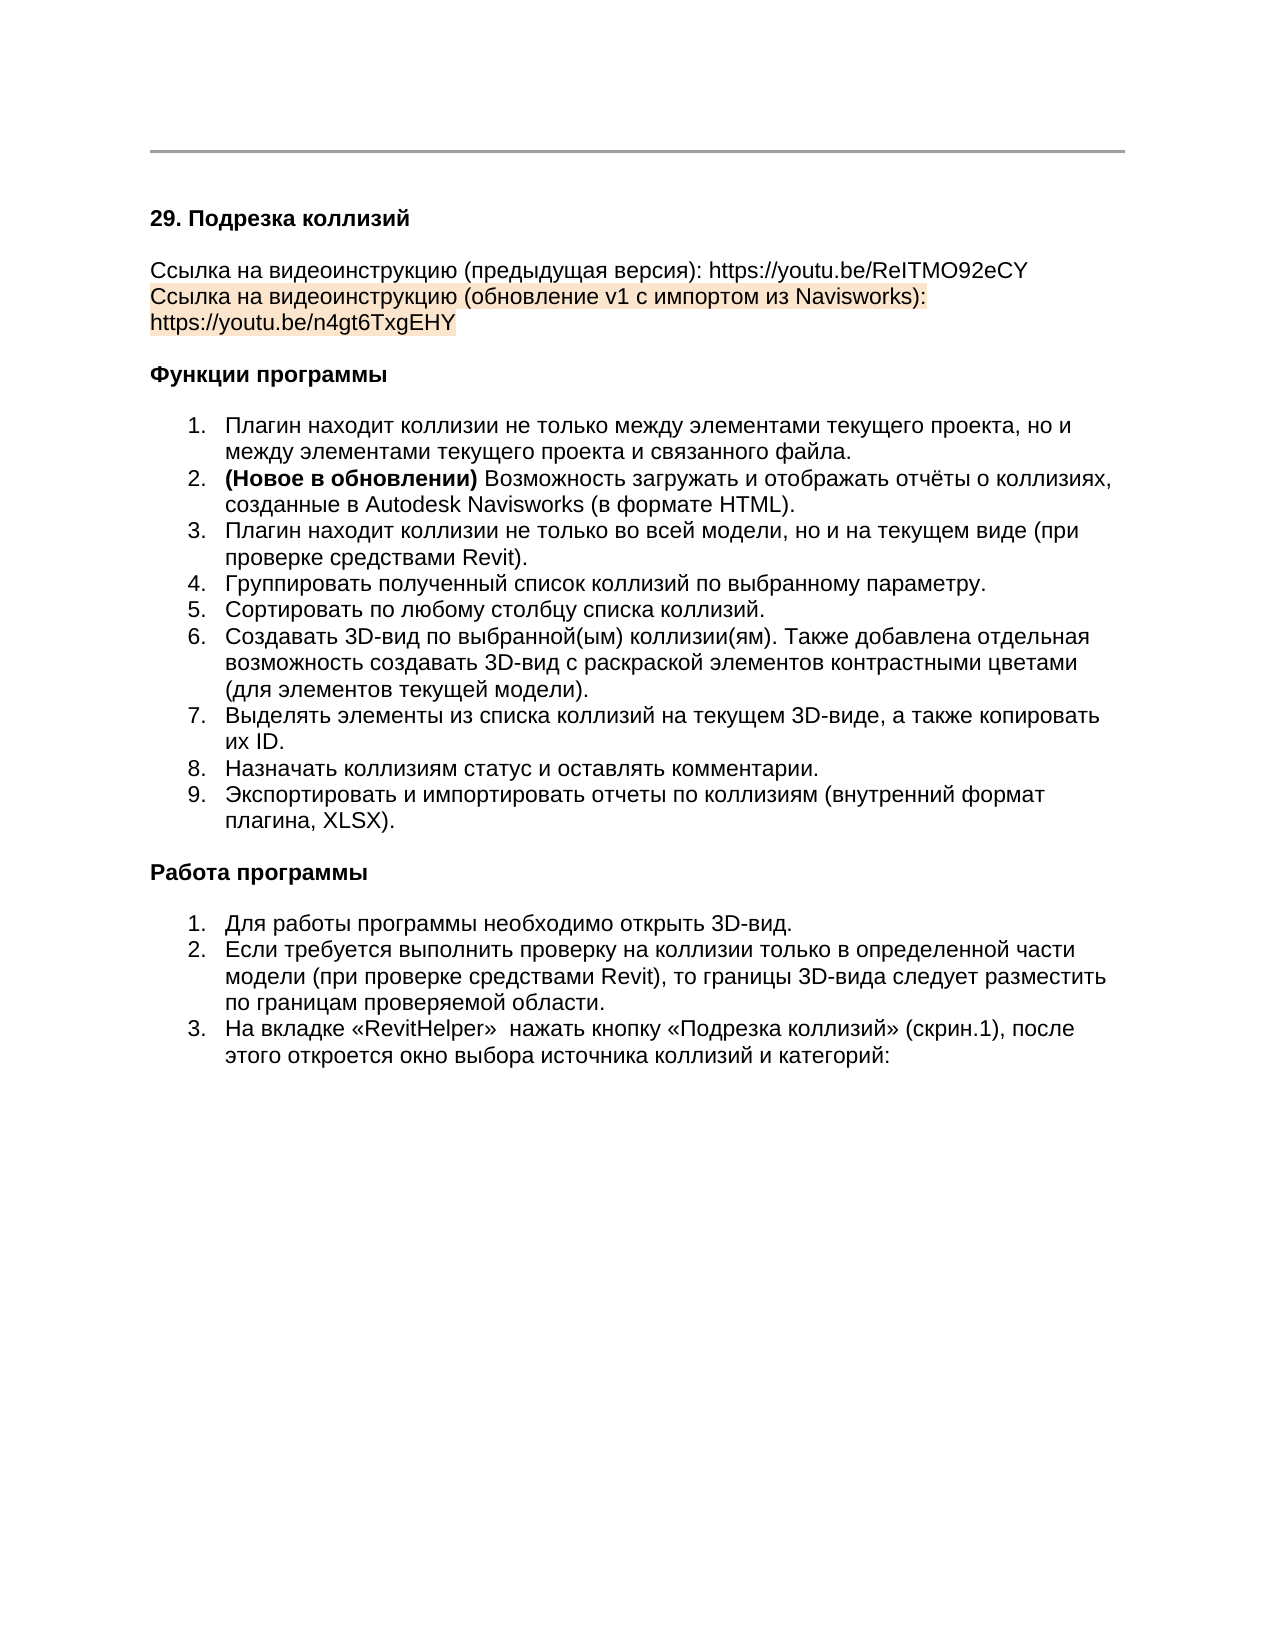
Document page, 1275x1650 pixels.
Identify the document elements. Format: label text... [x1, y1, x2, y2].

list Назначать коллизиям статус и оставлять комментарии. [187, 754, 1125, 781]
list Для работы программы необходимо открыть 3D-вид. [187, 910, 1125, 936]
list Экспортировать и импортировать отчеты по коллизиям (внутренний формат плагина, XLSX). [187, 781, 1125, 834]
list Плагин находит коллизии не только между элементами текущего проекта, но и между элементами текущего проекта и связанного файла. [187, 412, 1125, 465]
text Работа программы [150, 859, 1125, 885]
text Ссылка на видеоинструкцию (предыдущая версия): https://youtu.be/ReITMO92eCY Ссылка на видеоинструкцию (обновление v1 c импортом из Navisworks): https://youtu.be/n4gt6TxgEHY [150, 257, 1125, 336]
list Создавать 3D-вид по выбранной(ым) коллизии(ям). Также добавлена отдельная возможность создавать 3D-вид с раскраской элементов контрастными цветами (для элементов текущей модели). [187, 623, 1125, 702]
text Функции программы [150, 361, 1125, 387]
list (Новое в обновлении) Возможность загружать и отображать отчёты о коллизиях, созданные в Autodesk Navisworks (в формате HTML). [187, 465, 1125, 517]
list Сортировать по любому столбцу списка коллизий. [187, 596, 1125, 623]
list Группировать полученный список коллизий по выбранному параметру. [187, 570, 1125, 596]
list Если требуется выполнить проверку на коллизии только в определенной части модели (при проверке средствами Revit), то границы 3D-вида следует разместить по границам проверяемой области. [187, 936, 1125, 1015]
list На вкладке «RevitHelper» нажать кнопку «Подрезка коллизий» (скрин.1), после этого откроется окно выбора источника коллизий и категорий: [187, 1015, 1125, 1068]
list Плагин находит коллизии не только во всей модели, но и на текущем виде (при проверке средствами Revit). [187, 517, 1125, 570]
list Выделять элементы из списка коллизий на текущем 3D-виде, а также копировать их ID. [187, 702, 1125, 754]
text 29. Подрезка коллизий [150, 205, 1125, 232]
